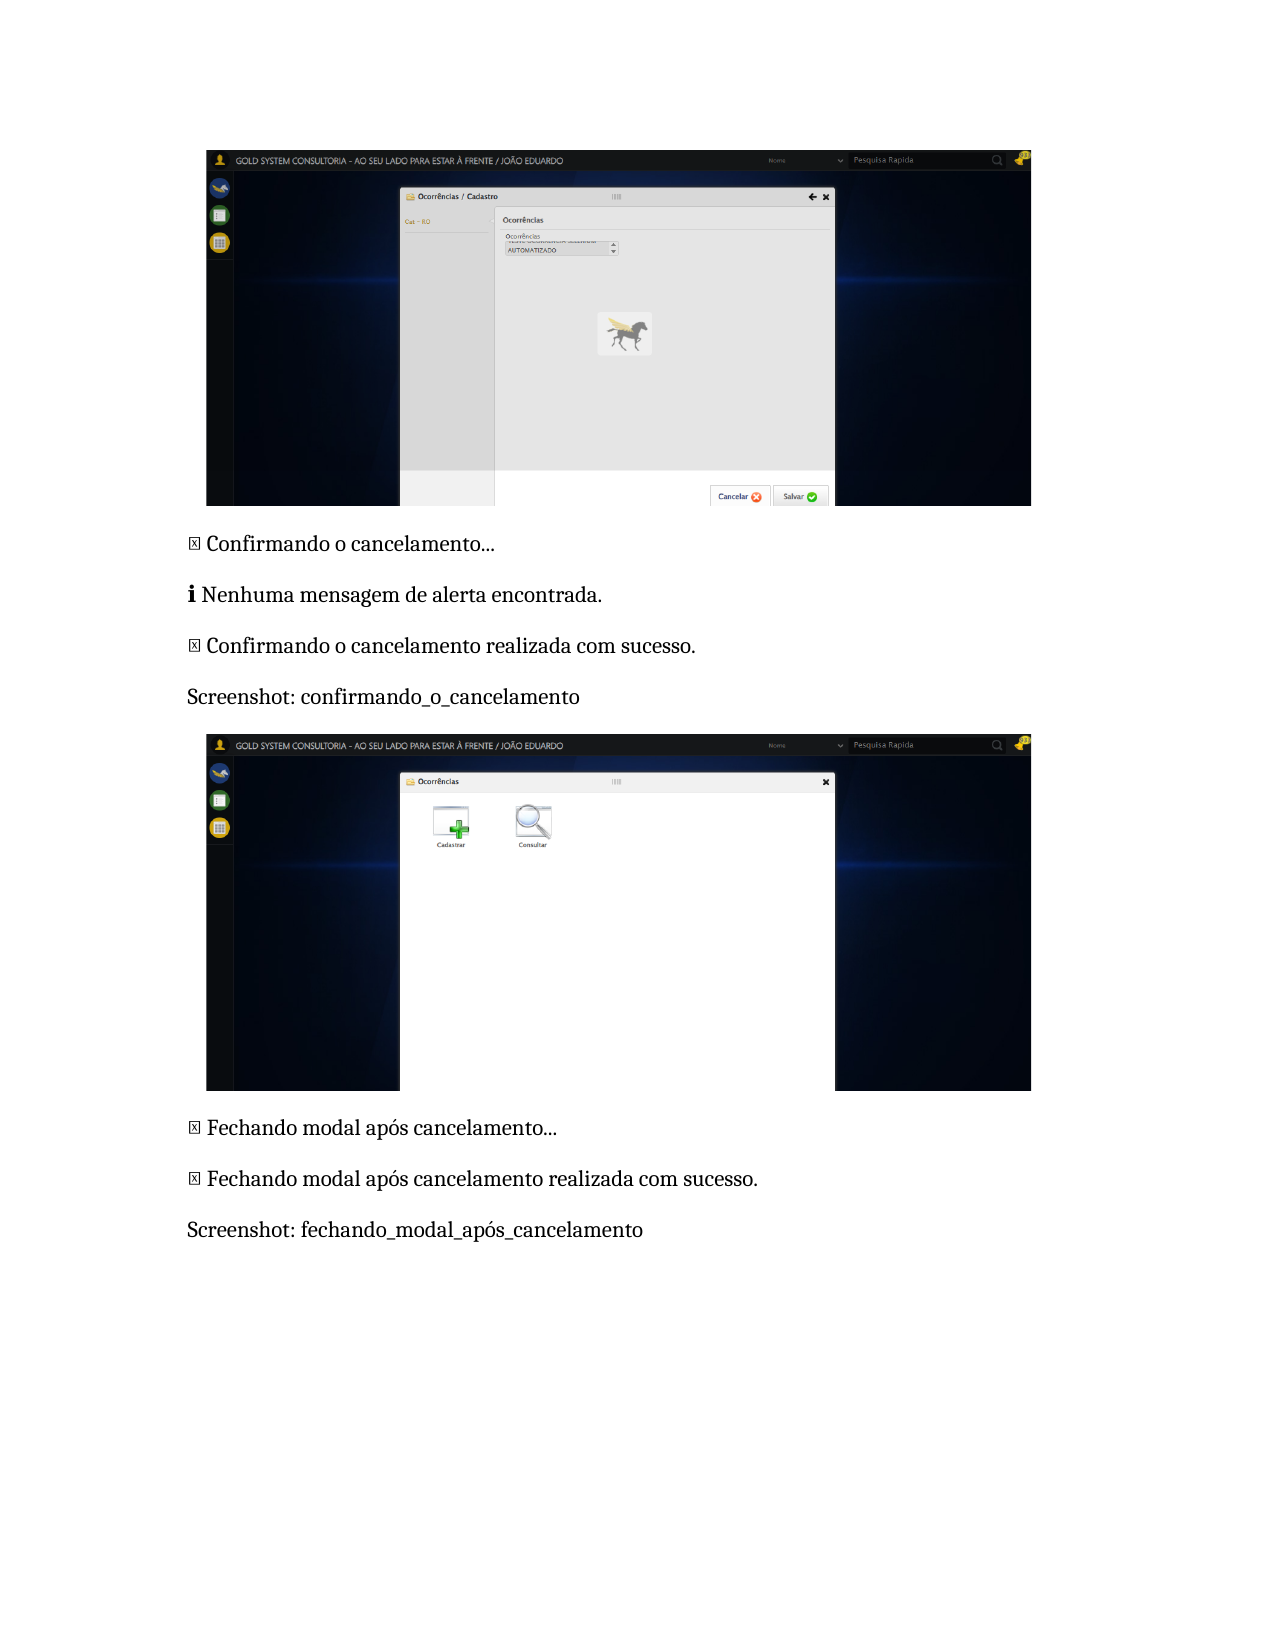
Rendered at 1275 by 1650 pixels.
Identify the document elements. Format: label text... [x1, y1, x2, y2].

picture [206, 734, 1032, 1091]
text ℹ️ Nenhuma mensagem de alerta encontrada. [187, 581, 1087, 608]
text ✅ Fechando modal após cancelamento realizada com sucesso. [187, 1166, 1087, 1192]
picture [206, 150, 1032, 506]
text 🔄 Fechando modal após cancelamento... [187, 1115, 1087, 1141]
text 🔄 Confirmando o cancelamento... [187, 530, 1087, 557]
text ✅ Confirmando o cancelamento realizada com sucesso. [187, 632, 1087, 659]
text Screenshot: confirmando_o_cancelamento [187, 683, 1087, 710]
text Screenshot: fechando_modal_após_cancelamento [187, 1217, 1087, 1243]
